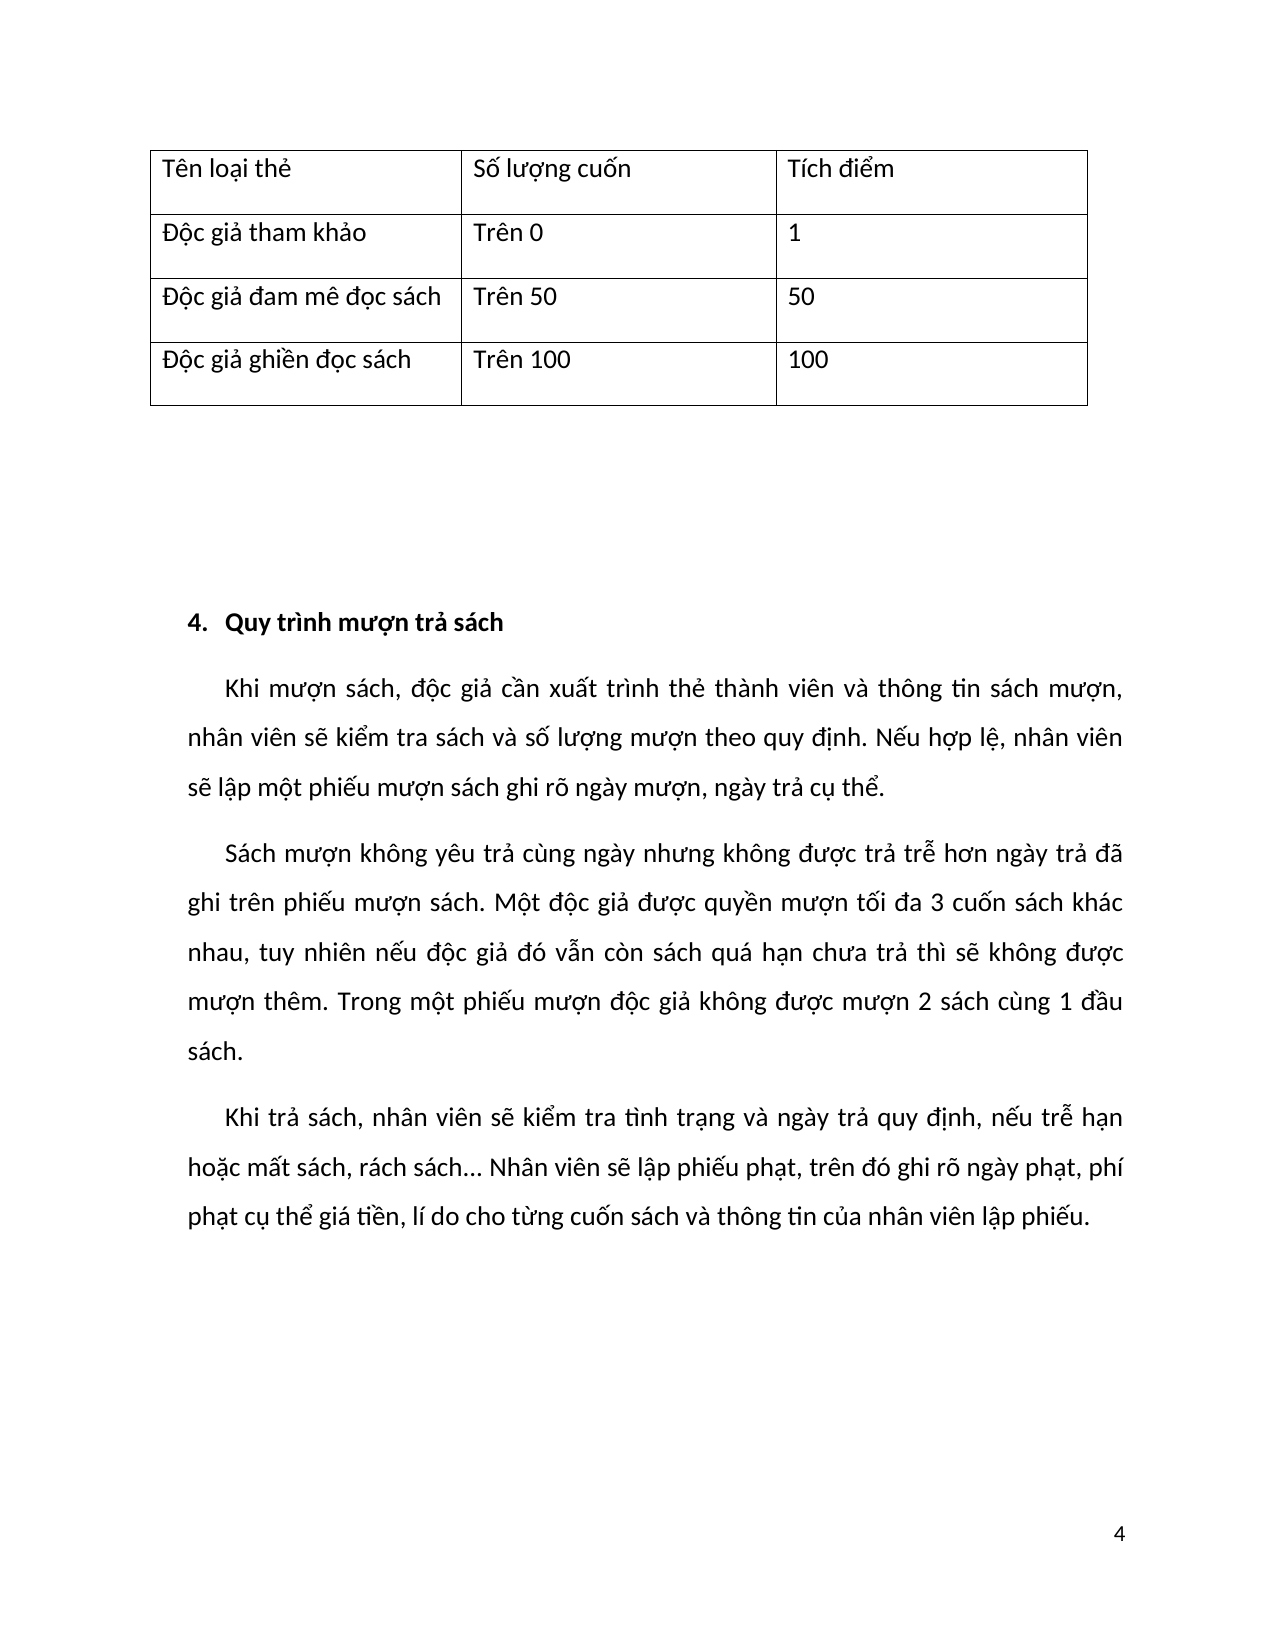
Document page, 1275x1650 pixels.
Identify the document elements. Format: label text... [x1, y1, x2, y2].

table_cell Độc giả tham khảo [151, 215, 461, 278]
table_cell 1 [777, 215, 1087, 278]
table_cell 50 [777, 279, 1087, 342]
table_header Tên loại thẻ [151, 151, 461, 214]
text Khi trả sách, nhân viên sẽ kiểm tra tình trạng và ngày trả quy định, nếu trễ hạn hoặc mất sách, rách sách... Nhân viên sẽ lập phiếu phạt, trên đó ghi rõ ngày phạt, phí phạt cụ thể giá tiền, lí do cho từng cuốn sách và thông tin của nhân viên lập phiếu. [187, 1100, 1125, 1232]
text Khi mượn sách, độc giả cần xuất trình thẻ thành viên và thông tin sách mượn, nhân viên sẽ kiểm tra sách và số lượng mượn theo quy định. Nếu hợp lệ, nhân viên sẽ lập một phiếu mượn sách ghi rõ ngày mượn, ngày trả cụ thể. [187, 671, 1125, 803]
list Quy trình mượn trả sách [187, 605, 1125, 638]
table_cell Trên 100 [462, 343, 776, 405]
table_header Tích điểm [777, 151, 1087, 214]
table_cell Độc giả đam mê đọc sách [151, 279, 461, 342]
table_cell Trên 50 [462, 279, 776, 342]
table_cell 100 [777, 343, 1087, 405]
table_header Số lượng cuốn [462, 151, 776, 214]
table_cell Độc giả ghiền đọc sách [151, 343, 461, 405]
table_cell Trên 0 [462, 215, 776, 278]
text Sách mượn không yêu trả cùng ngày nhưng không được trả trễ hơn ngày trả đã ghi trên phiếu mượn sách. Một độc giả được quyền mượn tối đa 3 cuốn sách khác nhau, tuy nhiên nếu độc giả đó vẫn còn sách quá hạn chưa trả thì sẽ không được mượn thêm. Trong một phiếu mượn độc giả không được mượn 2 sách cùng 1 đầu sách. [187, 836, 1125, 1067]
